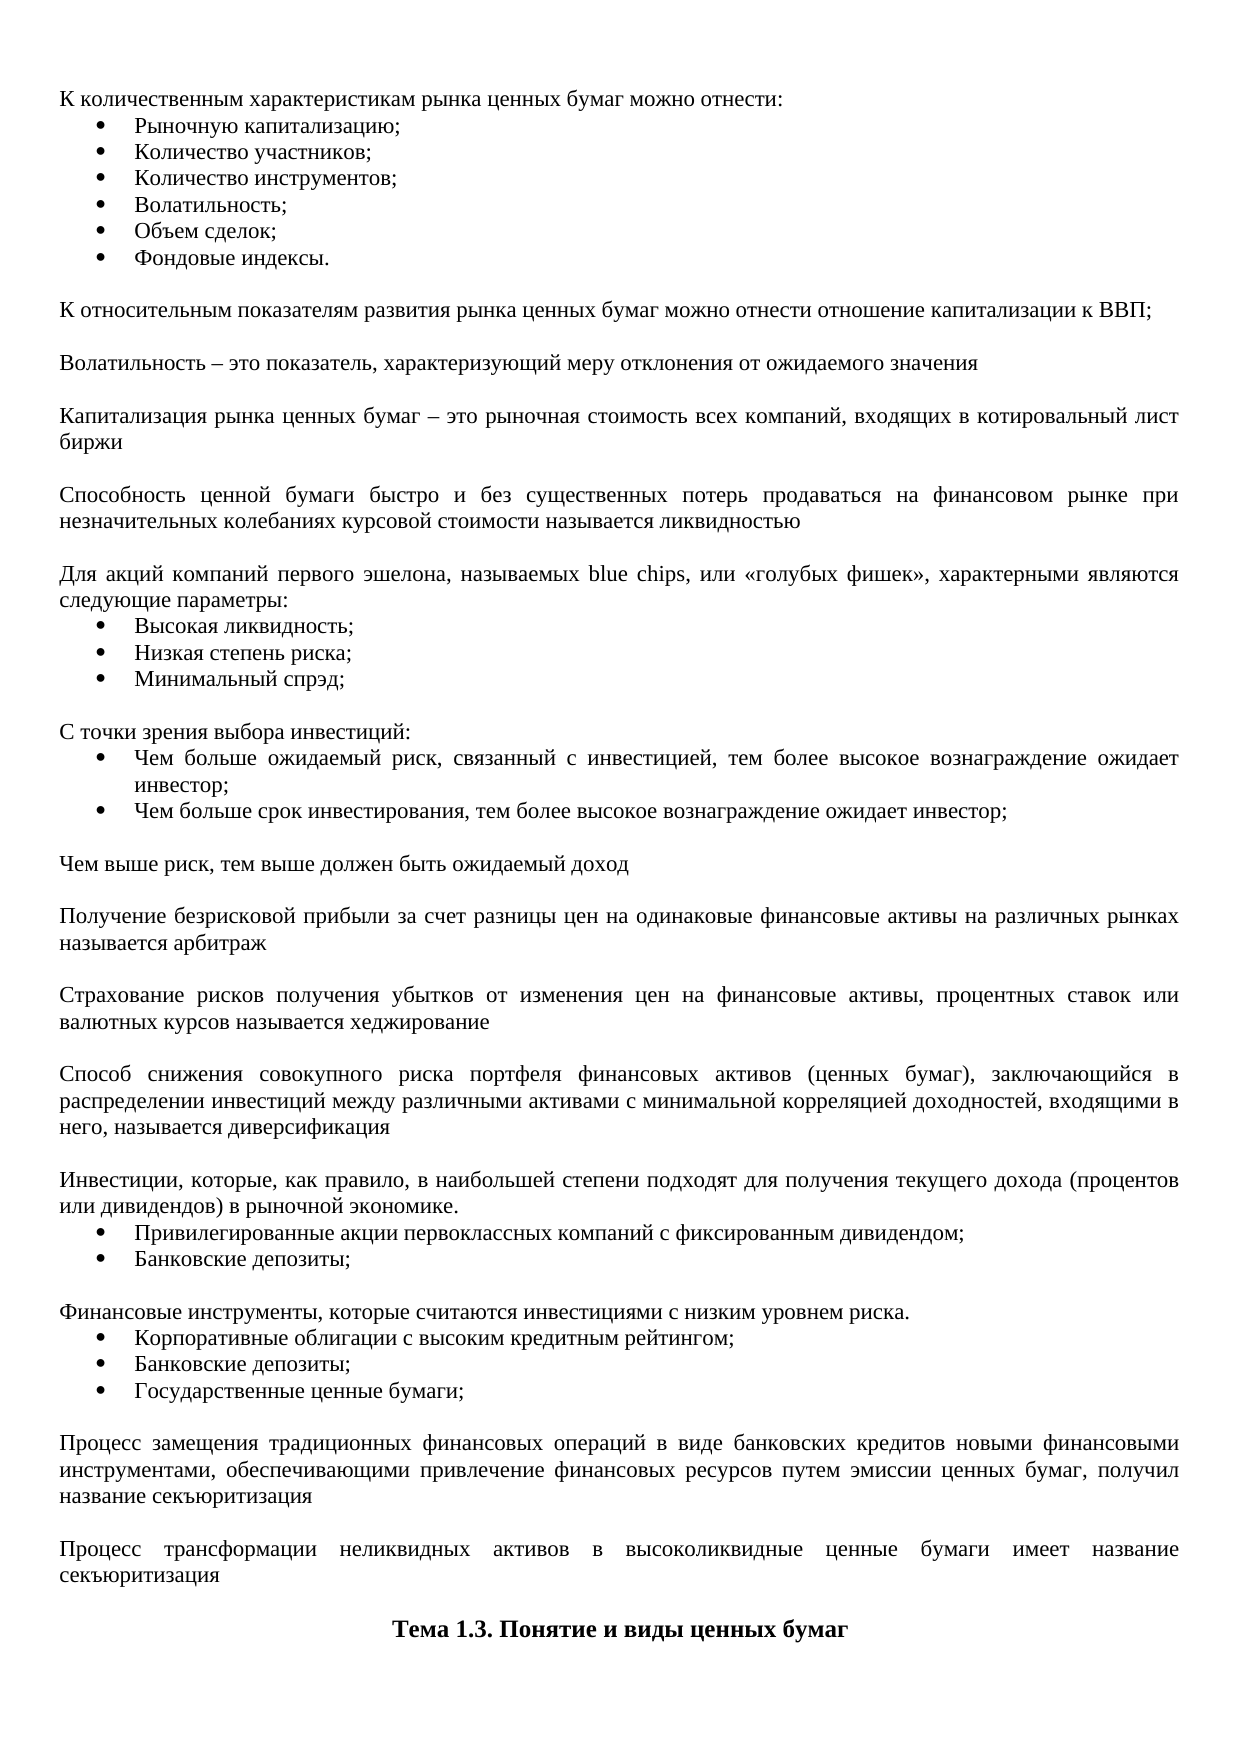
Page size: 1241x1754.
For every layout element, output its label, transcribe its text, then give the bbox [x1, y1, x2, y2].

list Банковские депозиты; [97, 1350, 1181, 1377]
text Получение безрисковой прибыли за счет разницы цен на одинаковые финансовые активы на различных рынках называется арбитраж [59, 902, 1181, 955]
text Волатильность – это показатель, характеризующий меру отклонения от ожидаемого значения [59, 349, 1181, 375]
text Капитализация рынка ценных бумаг – это рыночная стоимость всех компаний, входящих в котировальный лист биржи [59, 402, 1181, 454]
text Процесс замещения традиционных финансовых операций в виде банковских кредитов новыми финансовыми инструментами, обеспечивающими привлечение финансовых ресурсов путем эмиссии ценных бумаг, получил название секъюритизация [59, 1429, 1181, 1508]
text К относительным показателям развития рынка ценных бумаг можно отнести отношение капитализации к ВВП; [59, 296, 1181, 323]
list Чем больше ожидаемый риск, связанный с инвестицией, тем более высокое вознаграждение ожидает инвестор; [97, 744, 1181, 797]
text Финансовые инструменты, которые считаются инвестициями с низким уровнем риска. [59, 1298, 1181, 1324]
text Процесс трансформации неликвидных активов в высоколиквидные ценные бумаги имеет название секъюритизация [59, 1535, 1181, 1588]
text Страхование рисков получения убытков от изменения цен на финансовые активы, процентных ставок или валютных курсов называется хеджирование [59, 981, 1181, 1034]
text Чем выше риск, тем выше должен быть ожидаемый доход [59, 850, 1181, 876]
list Фондовые индексы. [97, 243, 1181, 270]
list Привилегированные акции первоклассных компаний с фиксированным дивидендом; [97, 1219, 1181, 1245]
text Инвестиции, которые, как правило, в наибольшей степени подходят для получения текущего дохода (процентов или дивидендов) в рыночной экономике. [59, 1166, 1181, 1219]
list Волатильность; [97, 191, 1181, 217]
text Тема 1.3. Понятие и виды ценных бумаг [59, 1614, 1181, 1643]
text Способ снижения совокупного риска портфеля финансовых активов (ценных бумаг), заключающийся в распределении инвестиций между различными активами с минимальной корреляцией доходностей, входящими в него, называется диверсификация [59, 1061, 1181, 1139]
list Корпоративные облигации с высоким кредитным рейтингом; [97, 1324, 1181, 1350]
text К количественным характеристикам рынка ценных бумаг можно отнести: [59, 85, 1181, 112]
list Чем больше срок инвестирования, тем более высокое вознаграждение ожидает инвестор; [97, 797, 1181, 823]
list Количество инструментов; [97, 164, 1181, 191]
list Рыночную капитализацию; [97, 112, 1181, 138]
list Минимальный спрэд; [97, 665, 1181, 692]
list Банковские депозиты; [97, 1245, 1181, 1271]
text С точки зрения выбора инвестиций: [59, 718, 1181, 744]
list Государственные ценные бумаги; [97, 1377, 1181, 1403]
list Количество участников; [97, 138, 1181, 164]
list Низкая степень риска; [97, 639, 1181, 665]
text Для акций компаний первого эшелона, называемых blue chips, или «голубых фишек», характерными являются следующие параметры: [59, 560, 1181, 612]
text Способность ценной бумаги быстро и без существенных потерь продаваться на финансовом рынке при незначительных колебаниях курсовой стоимости называется ликвидностью [59, 481, 1181, 533]
list Высокая ликвидность; [97, 612, 1181, 639]
list Объем сделок; [97, 217, 1181, 243]
